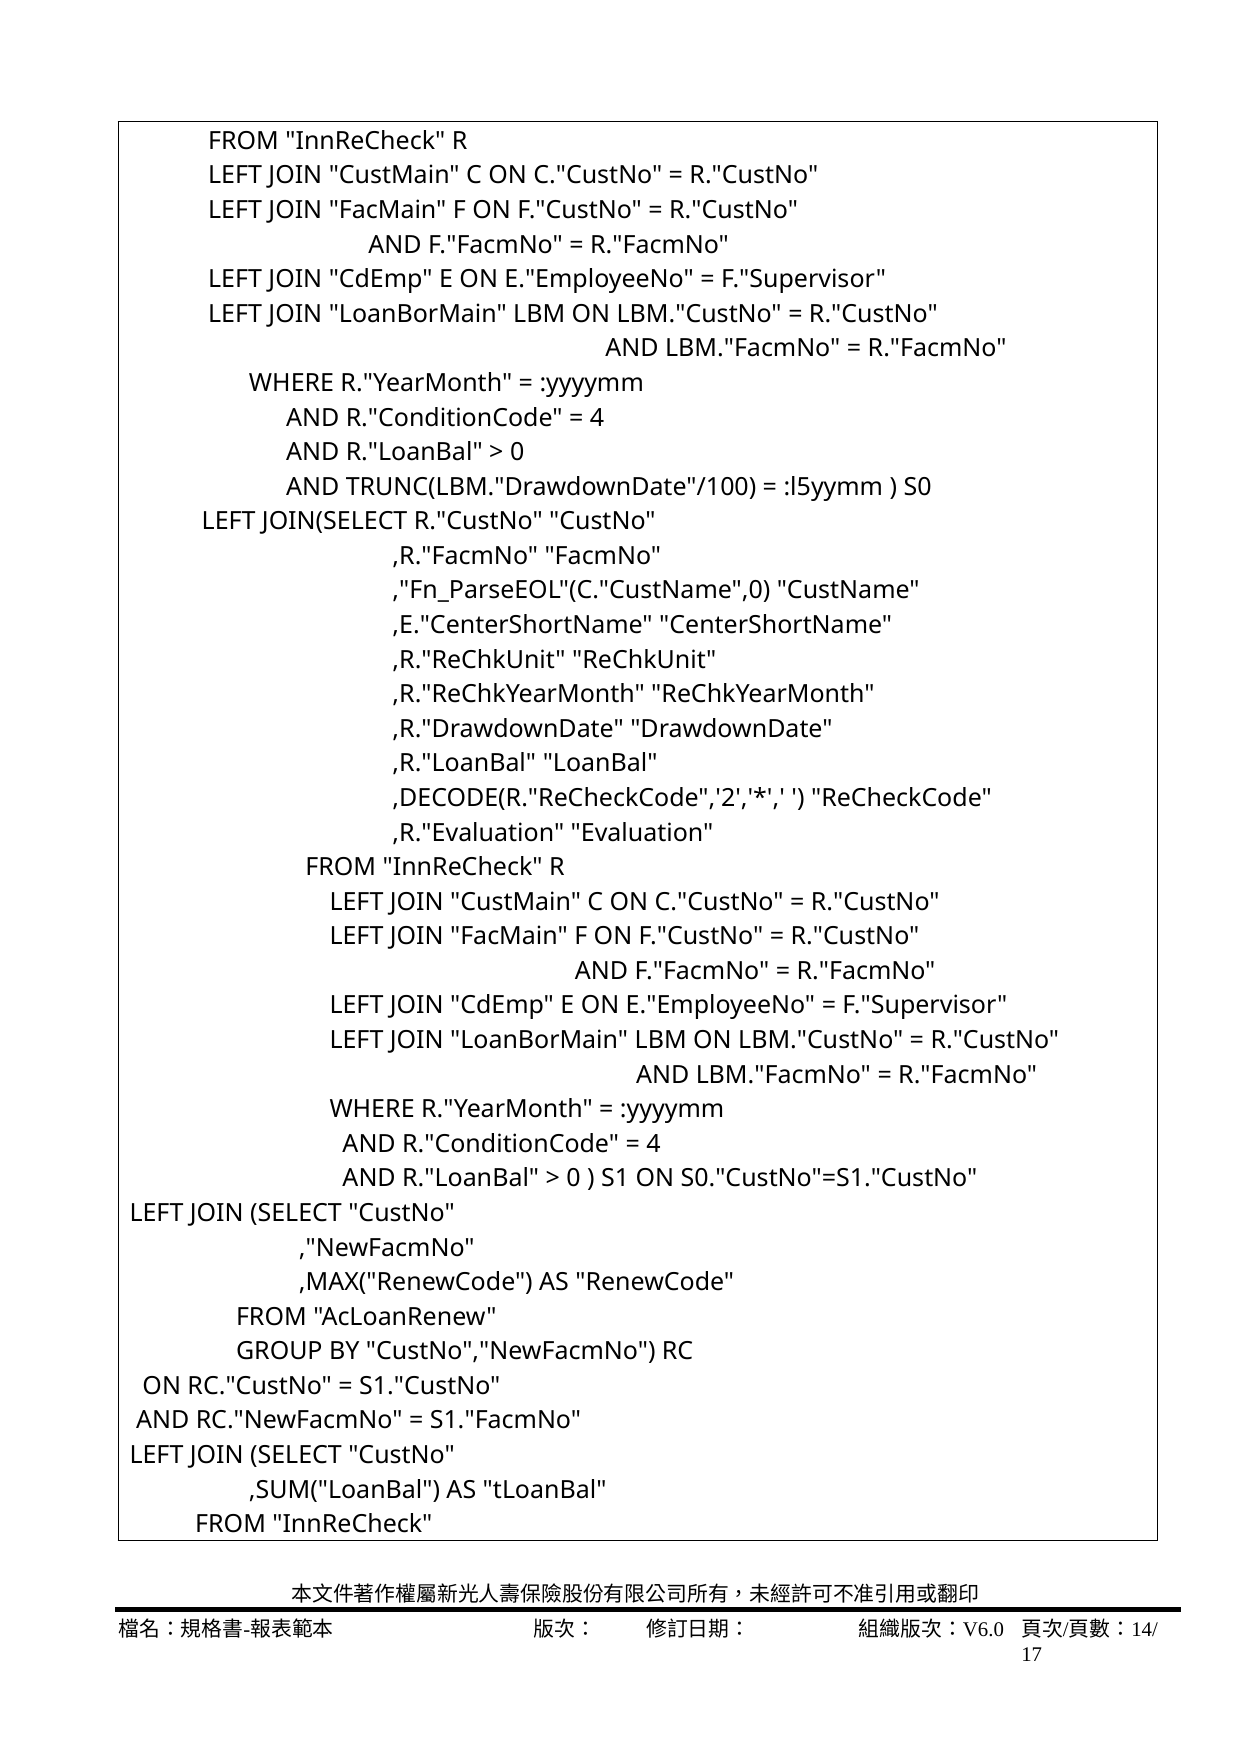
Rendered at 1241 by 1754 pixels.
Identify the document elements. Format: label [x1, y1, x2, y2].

table_header [119, 122, 1157, 1540]
